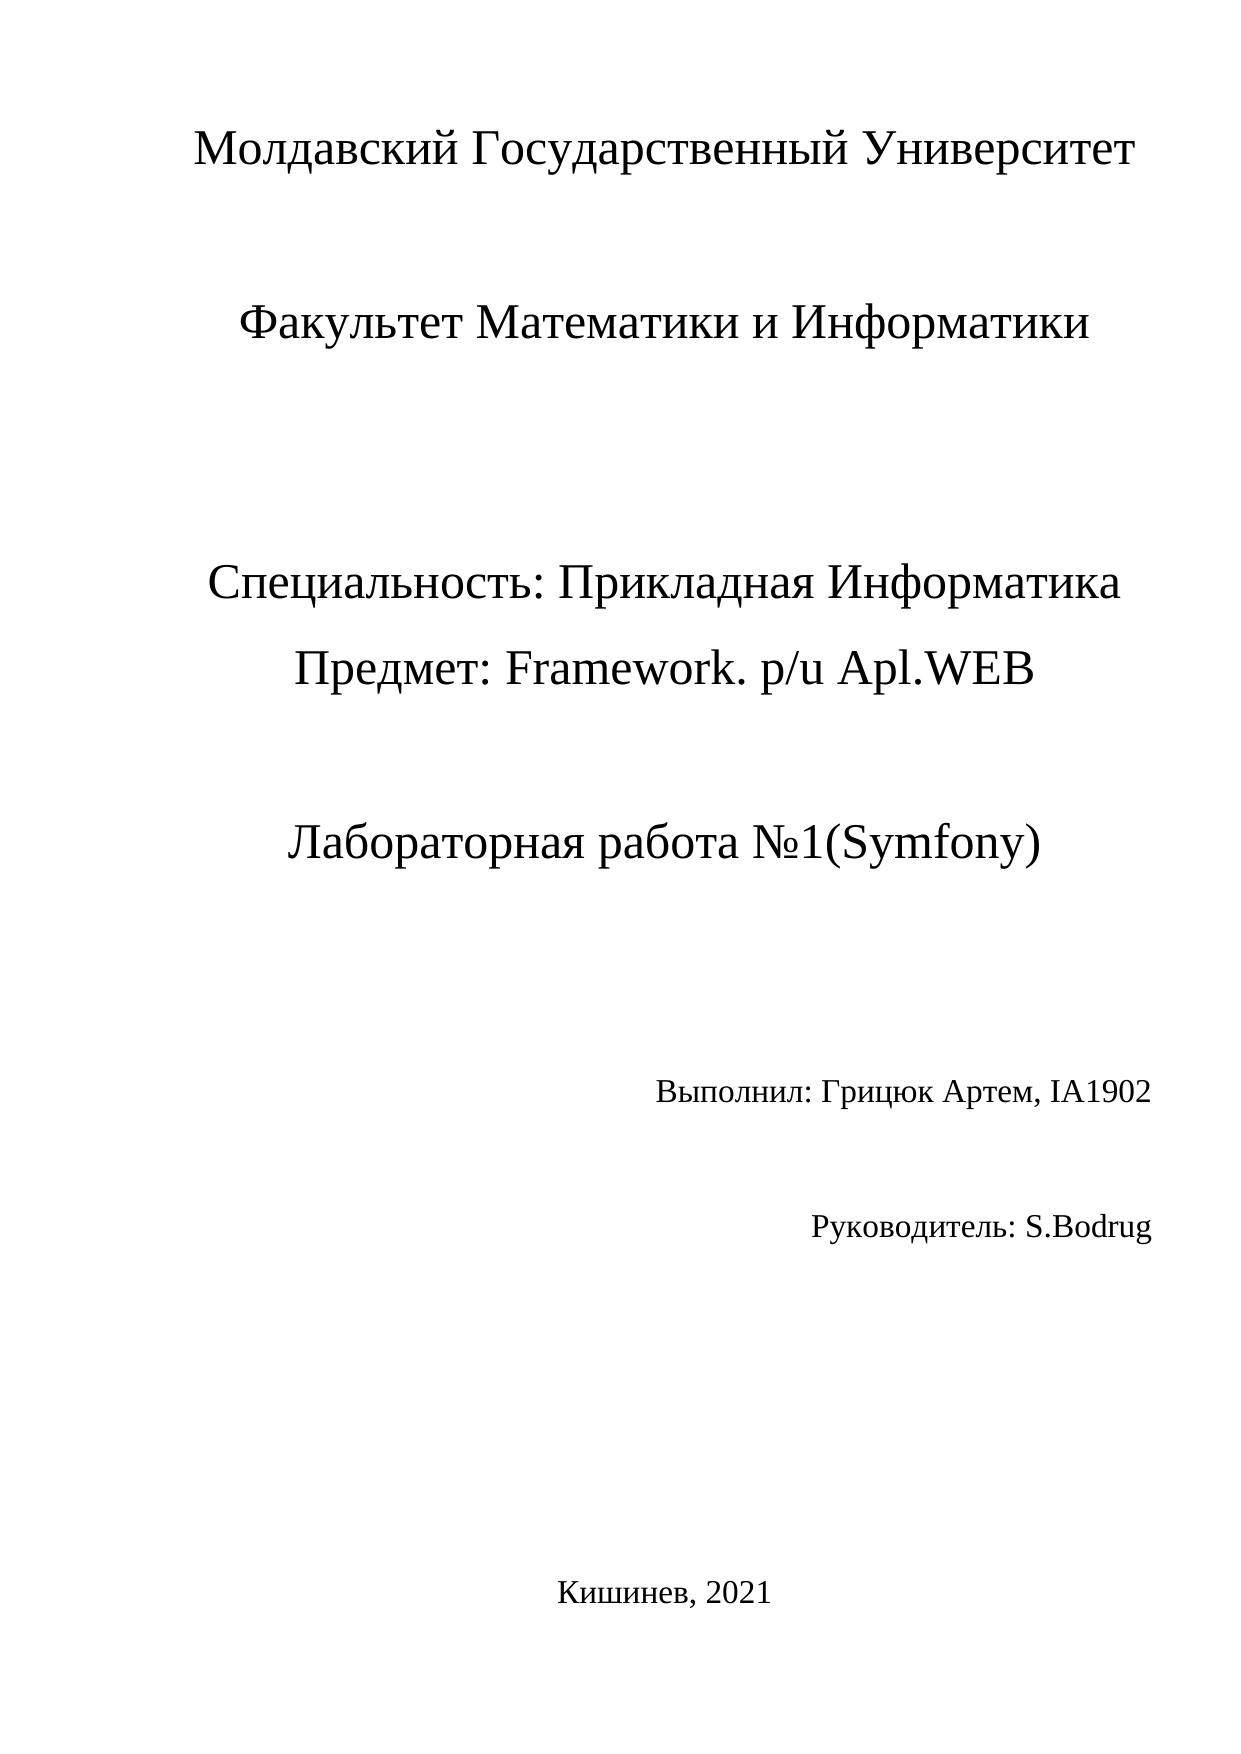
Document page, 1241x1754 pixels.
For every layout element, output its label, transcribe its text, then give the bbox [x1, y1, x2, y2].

text Предмет: Framework. p/u Apl.WEB [177, 638, 1152, 696]
text Факультет Математики и Информатики [177, 291, 1152, 349]
text Специальность: Прикладная Информатика [177, 551, 1152, 609]
text Лабораторная работа №1(Symfony) [177, 811, 1152, 869]
text Кишинев, 2021 [177, 1573, 1152, 1611]
text Руководитель: S.Bodrug [177, 1206, 1152, 1245]
text Выполнил: Грицюк Артем, IA1902 [177, 1071, 1152, 1110]
text Молдавский Государственный Университет [177, 118, 1152, 176]
